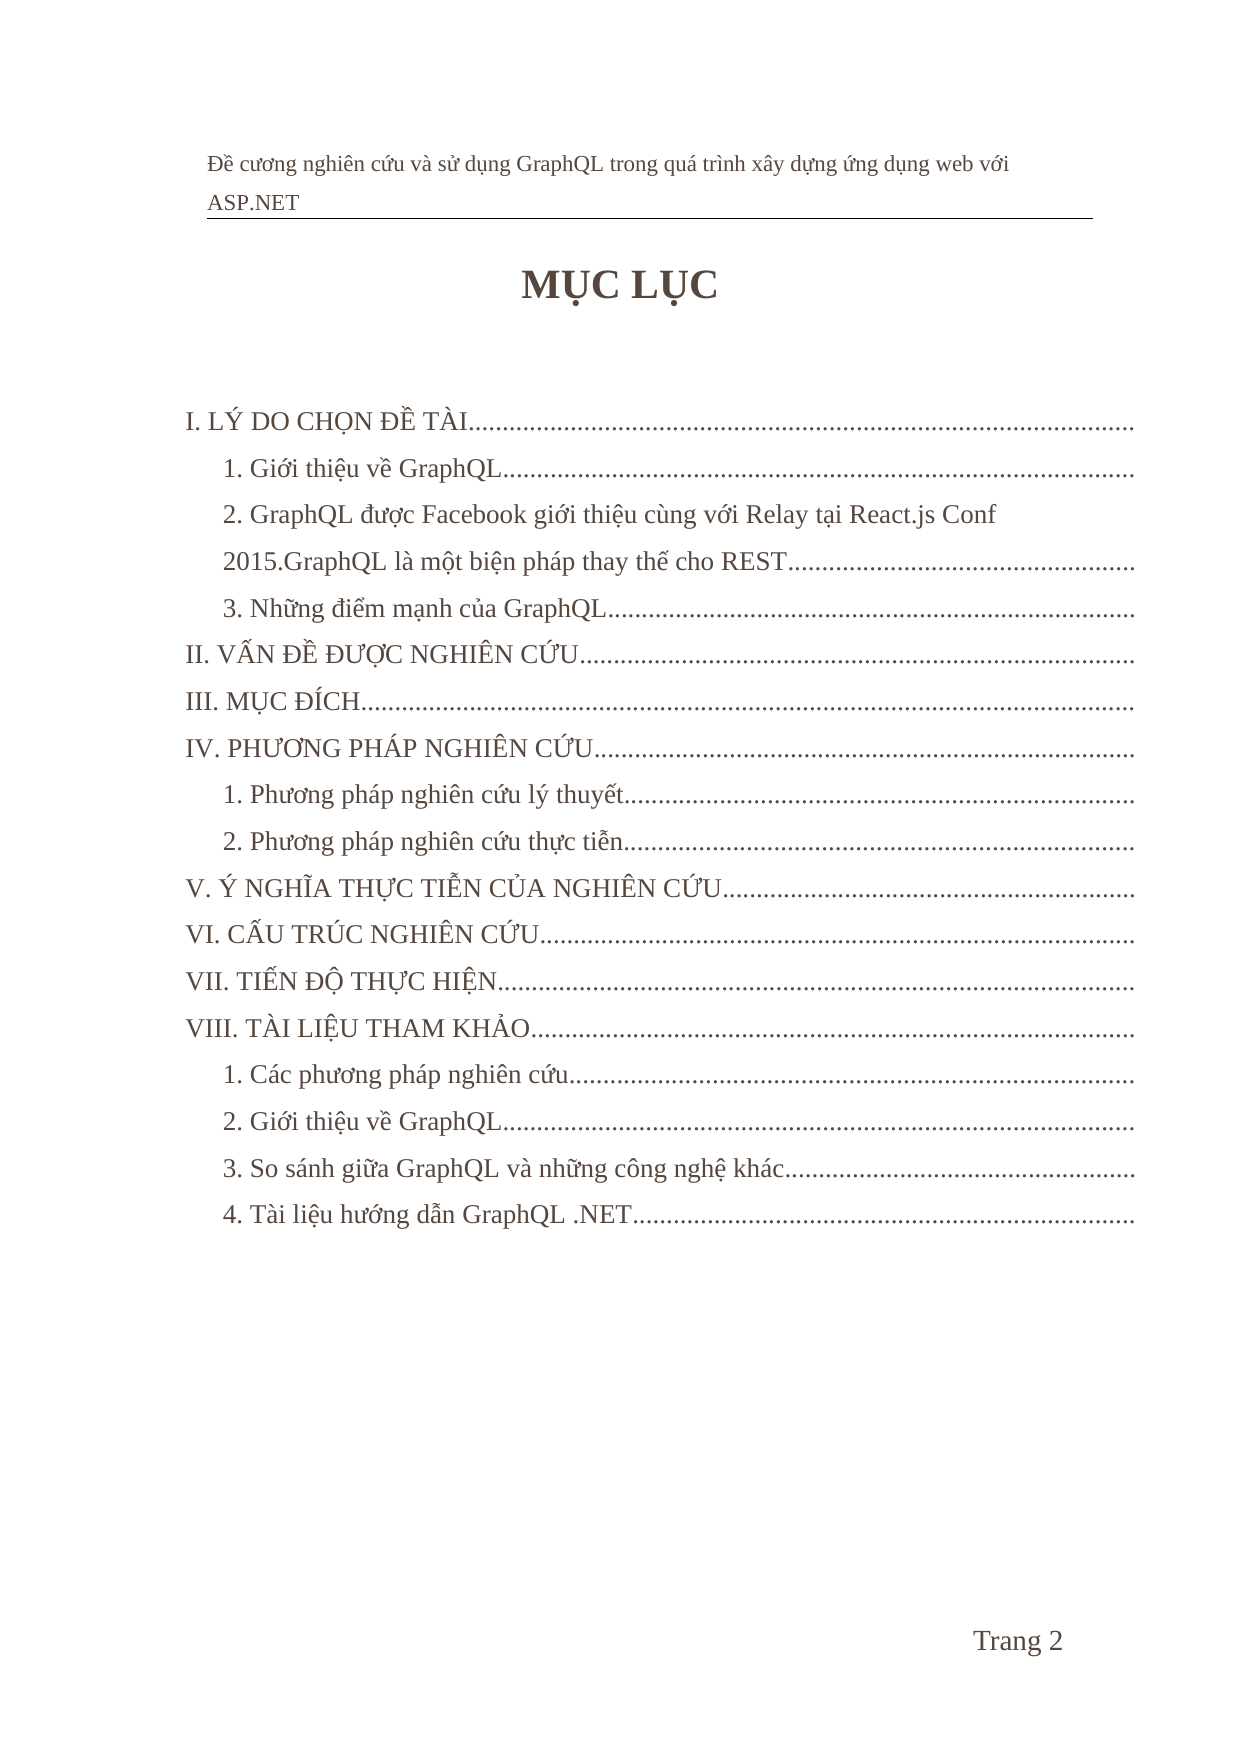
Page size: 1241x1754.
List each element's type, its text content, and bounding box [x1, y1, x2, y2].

text MỤC LỤC [148, 259, 1092, 307]
